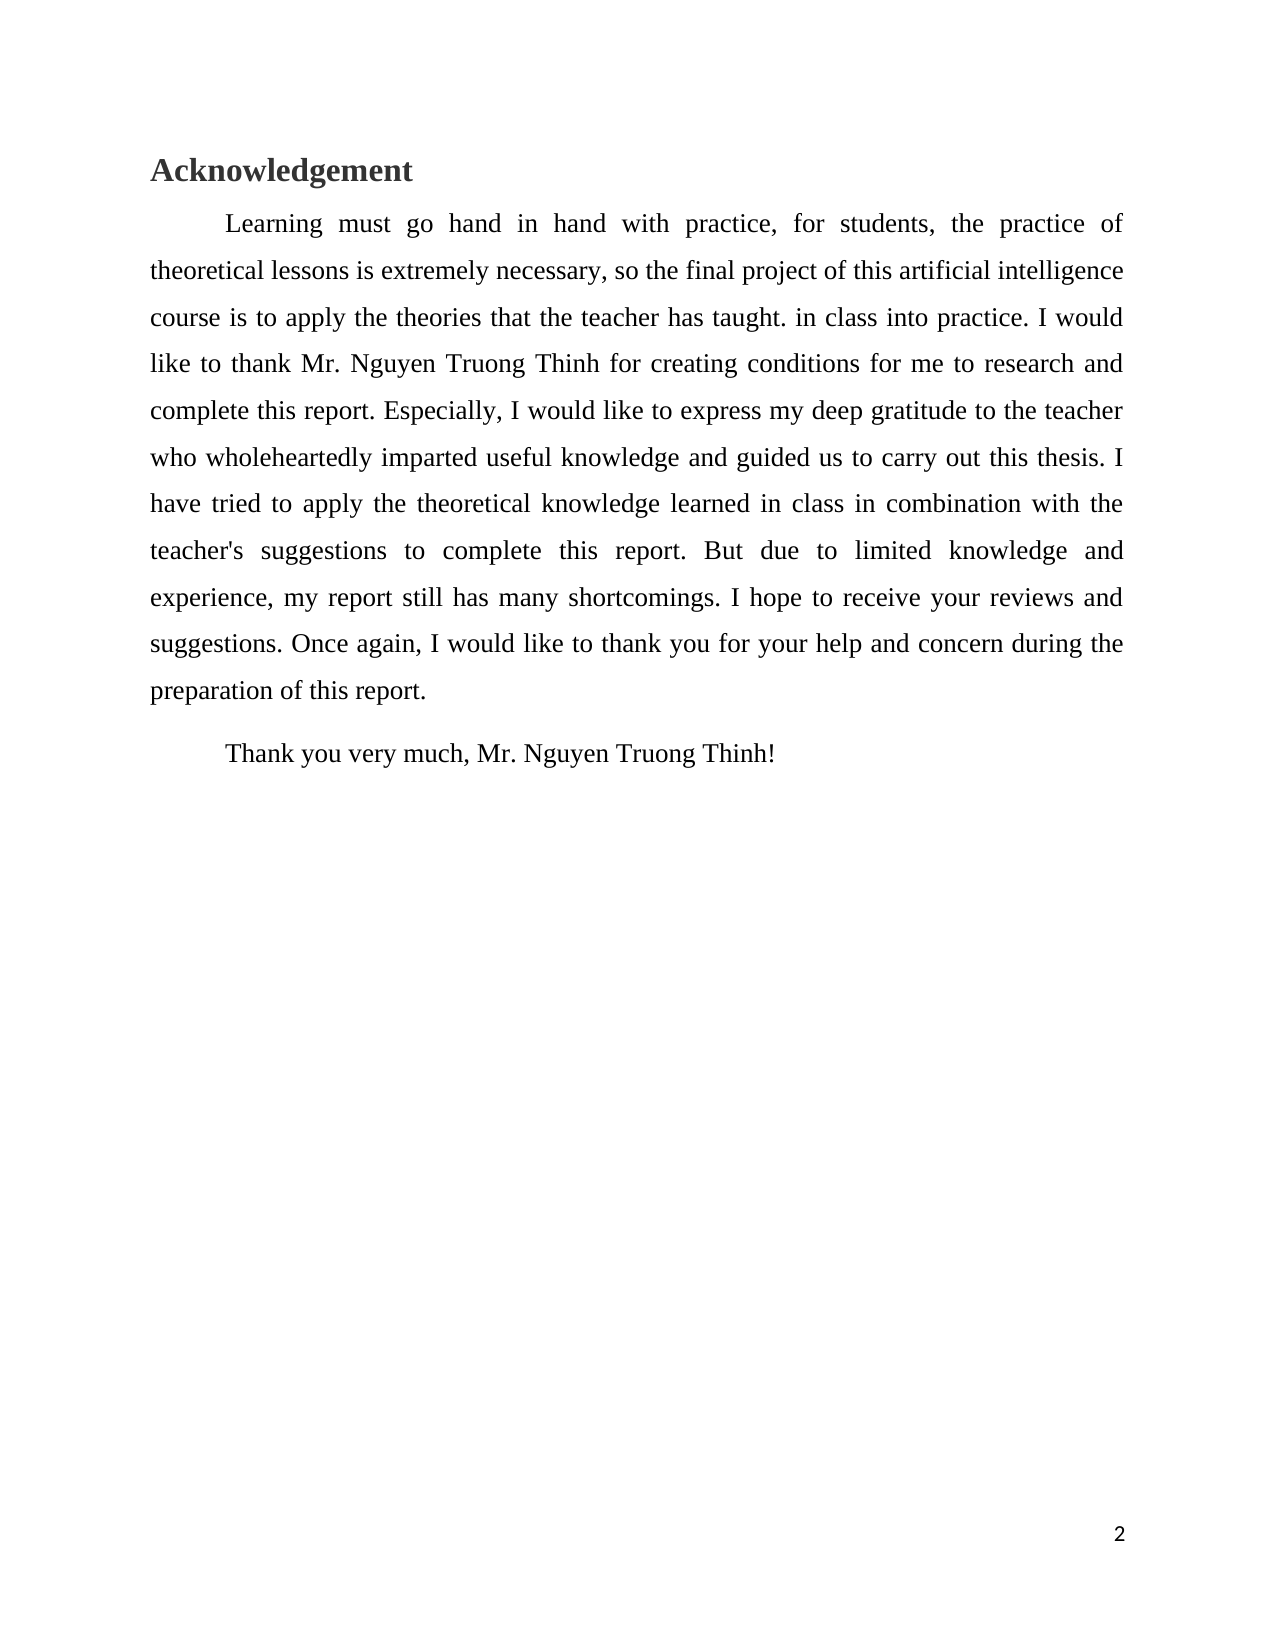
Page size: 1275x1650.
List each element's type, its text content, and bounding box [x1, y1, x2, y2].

subtitle Acknowledgement [150, 150, 1125, 188]
text Thank you very much, Mr. Nguyen Truong Thinh! [150, 737, 1125, 769]
text Learning must go hand in hand with practice, for students, the practice of theoretical lessons is extremely necessary, so the final project of this artificial intelligence course is to apply the theories that the teacher has taught. in class into practice. I would like to thank Mr. Nguyen Truong Thinh for creating conditions for me to research and complete this report. Especially, I would like to express my deep gratitude to the teacher who wholeheartedly imparted useful knowledge and guided us to carry out this thesis. I have tried to apply the theoretical knowledge learned in class in combination with the teacher's suggestions to complete this report. But due to limited knowledge and experience, my report still has many shortcomings. I hope to receive your reviews and suggestions. Once again, I would like to thank you for your help and concern during the preparation of this report. [150, 207, 1125, 705]
